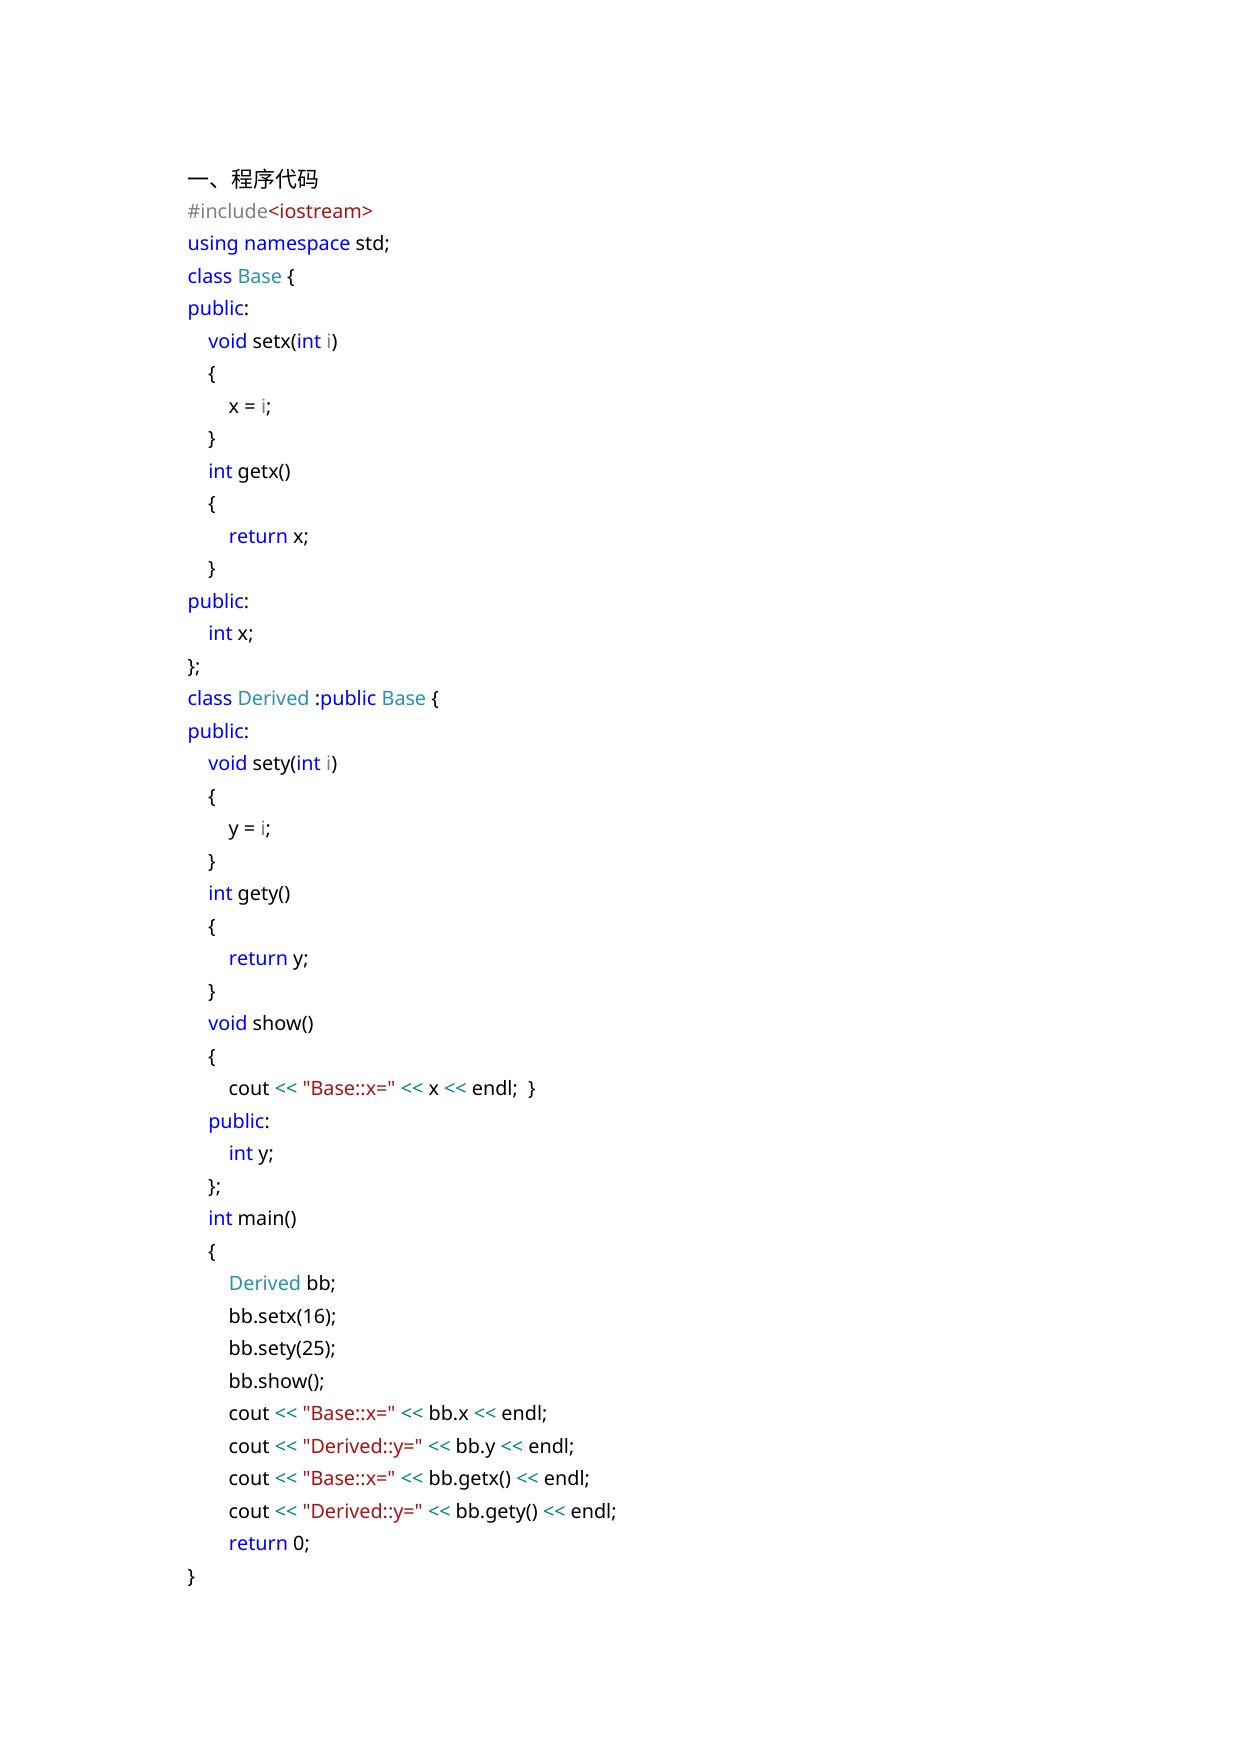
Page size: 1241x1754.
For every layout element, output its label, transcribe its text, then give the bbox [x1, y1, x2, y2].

text { [187, 1039, 1053, 1072]
text } [187, 422, 1053, 454]
text return y; [187, 942, 1053, 974]
text y = i; [187, 812, 1053, 844]
text 一、程序代码 [187, 162, 1053, 194]
text void show() [187, 1007, 1053, 1039]
text { [187, 909, 1053, 942]
text public: [187, 1104, 1053, 1137]
text void sety(int i) [187, 747, 1053, 779]
text cout << "Base::x=" << bb.getx() << endl; [187, 1462, 1053, 1494]
text void setx(int i) [187, 324, 1053, 357]
text int main() [187, 1202, 1053, 1234]
text }; [187, 649, 1053, 682]
text using namespace std; [187, 227, 1053, 259]
text cout << "Derived::y=" << bb.gety() << endl; [187, 1494, 1053, 1527]
text }; [187, 1169, 1053, 1202]
text Derived bb; [187, 1267, 1053, 1299]
text return 0; [187, 1527, 1053, 1559]
text return x; [187, 519, 1053, 552]
text public: [187, 714, 1053, 747]
text cout << "Base::x=" << bb.x << endl; [187, 1397, 1053, 1429]
text bb.sety(25); [187, 1332, 1053, 1364]
text { [187, 357, 1053, 389]
text } [187, 844, 1053, 877]
text cout << "Base::x=" << x << endl; } [187, 1072, 1053, 1104]
text } [187, 552, 1053, 584]
text int y; [187, 1137, 1053, 1169]
text x = i; [187, 389, 1053, 422]
text bb.show(); [187, 1364, 1053, 1397]
text class Derived :public Base { [187, 682, 1053, 714]
text public: [187, 292, 1053, 324]
text { [187, 1234, 1053, 1267]
text public: [187, 584, 1053, 617]
text int gety() [187, 877, 1053, 909]
text class Base { [187, 259, 1053, 292]
text int x; [187, 617, 1053, 649]
text { [187, 779, 1053, 812]
text bb.setx(16); [187, 1299, 1053, 1332]
text } [187, 974, 1053, 1007]
text cout << "Derived::y=" << bb.y << endl; [187, 1429, 1053, 1462]
text } [187, 1559, 1053, 1592]
text #include<iostream> [187, 194, 1053, 227]
text int getx() [187, 454, 1053, 487]
text { [187, 487, 1053, 519]
